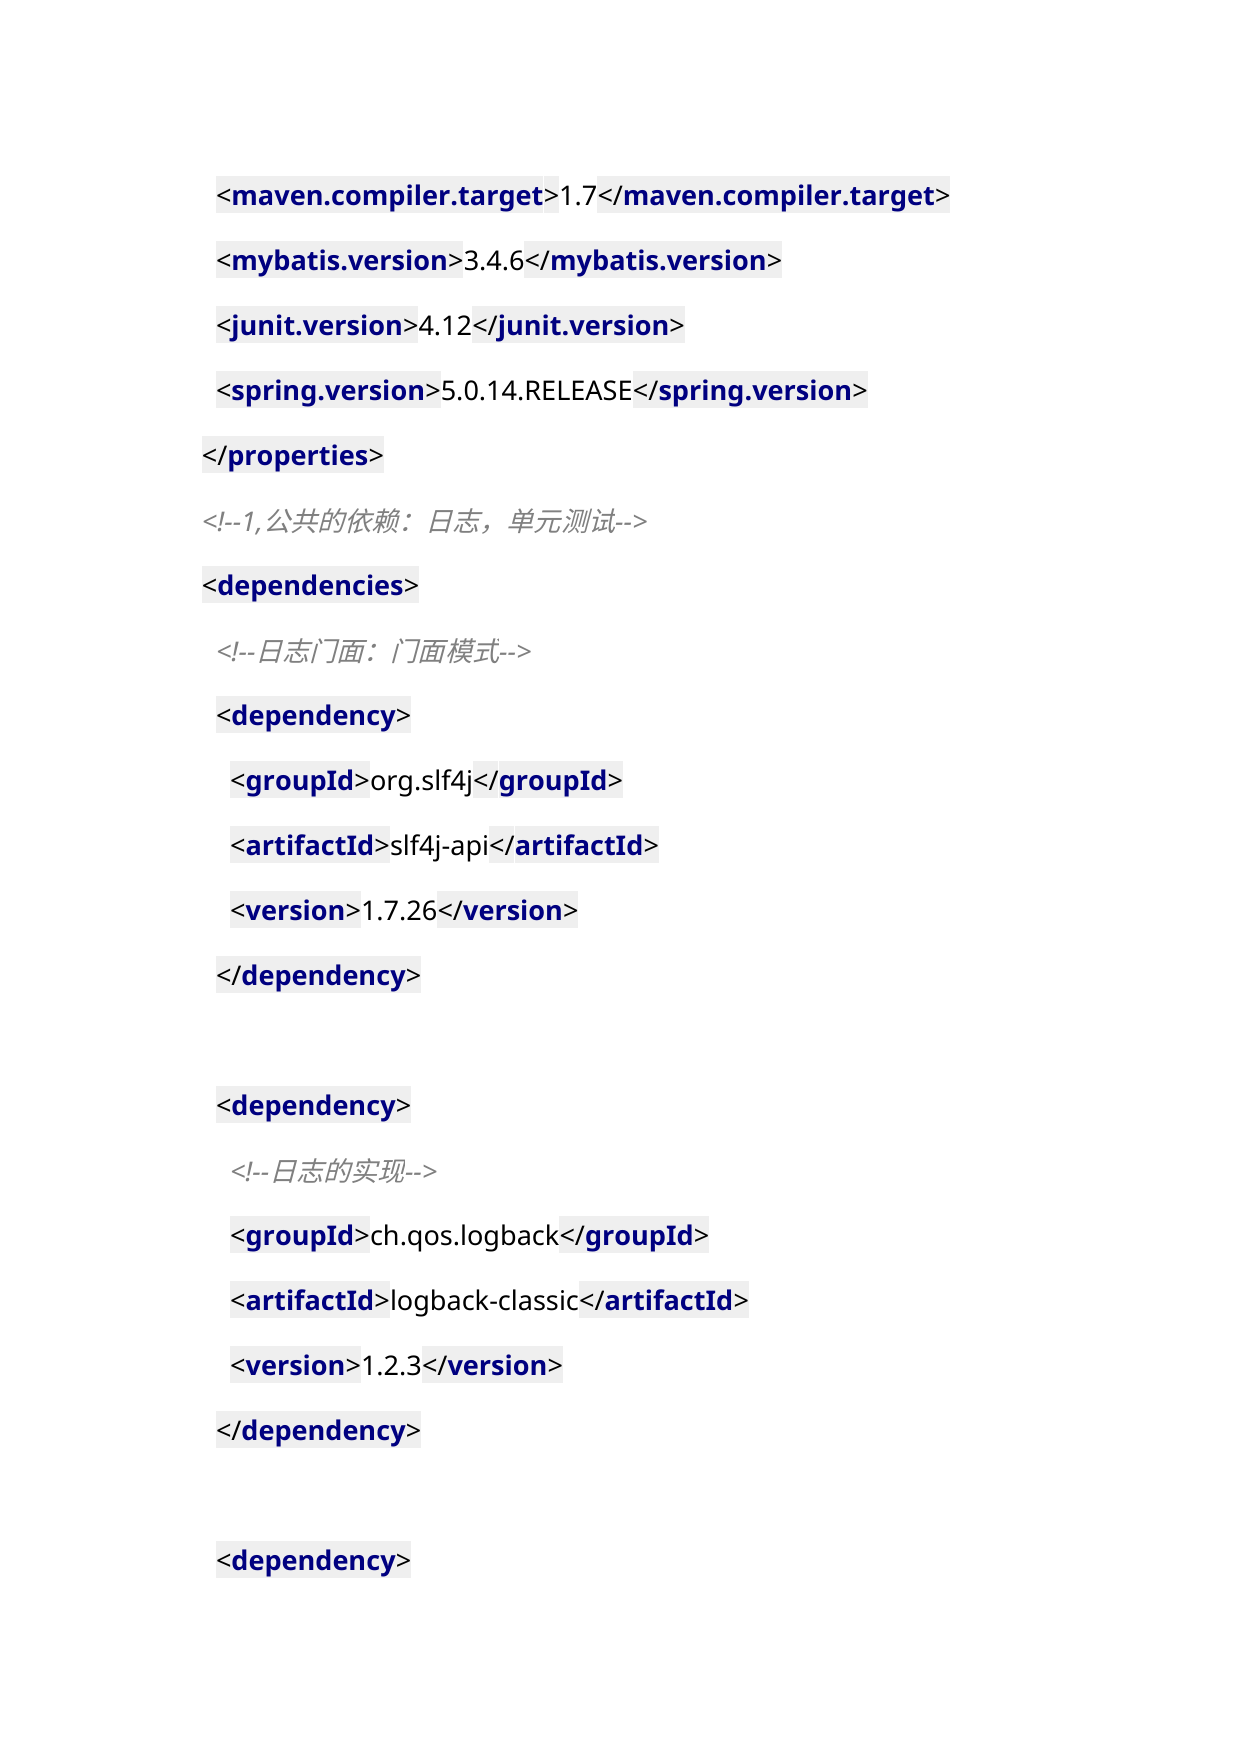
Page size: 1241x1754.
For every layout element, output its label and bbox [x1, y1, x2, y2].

text [187, 162, 1053, 1592]
